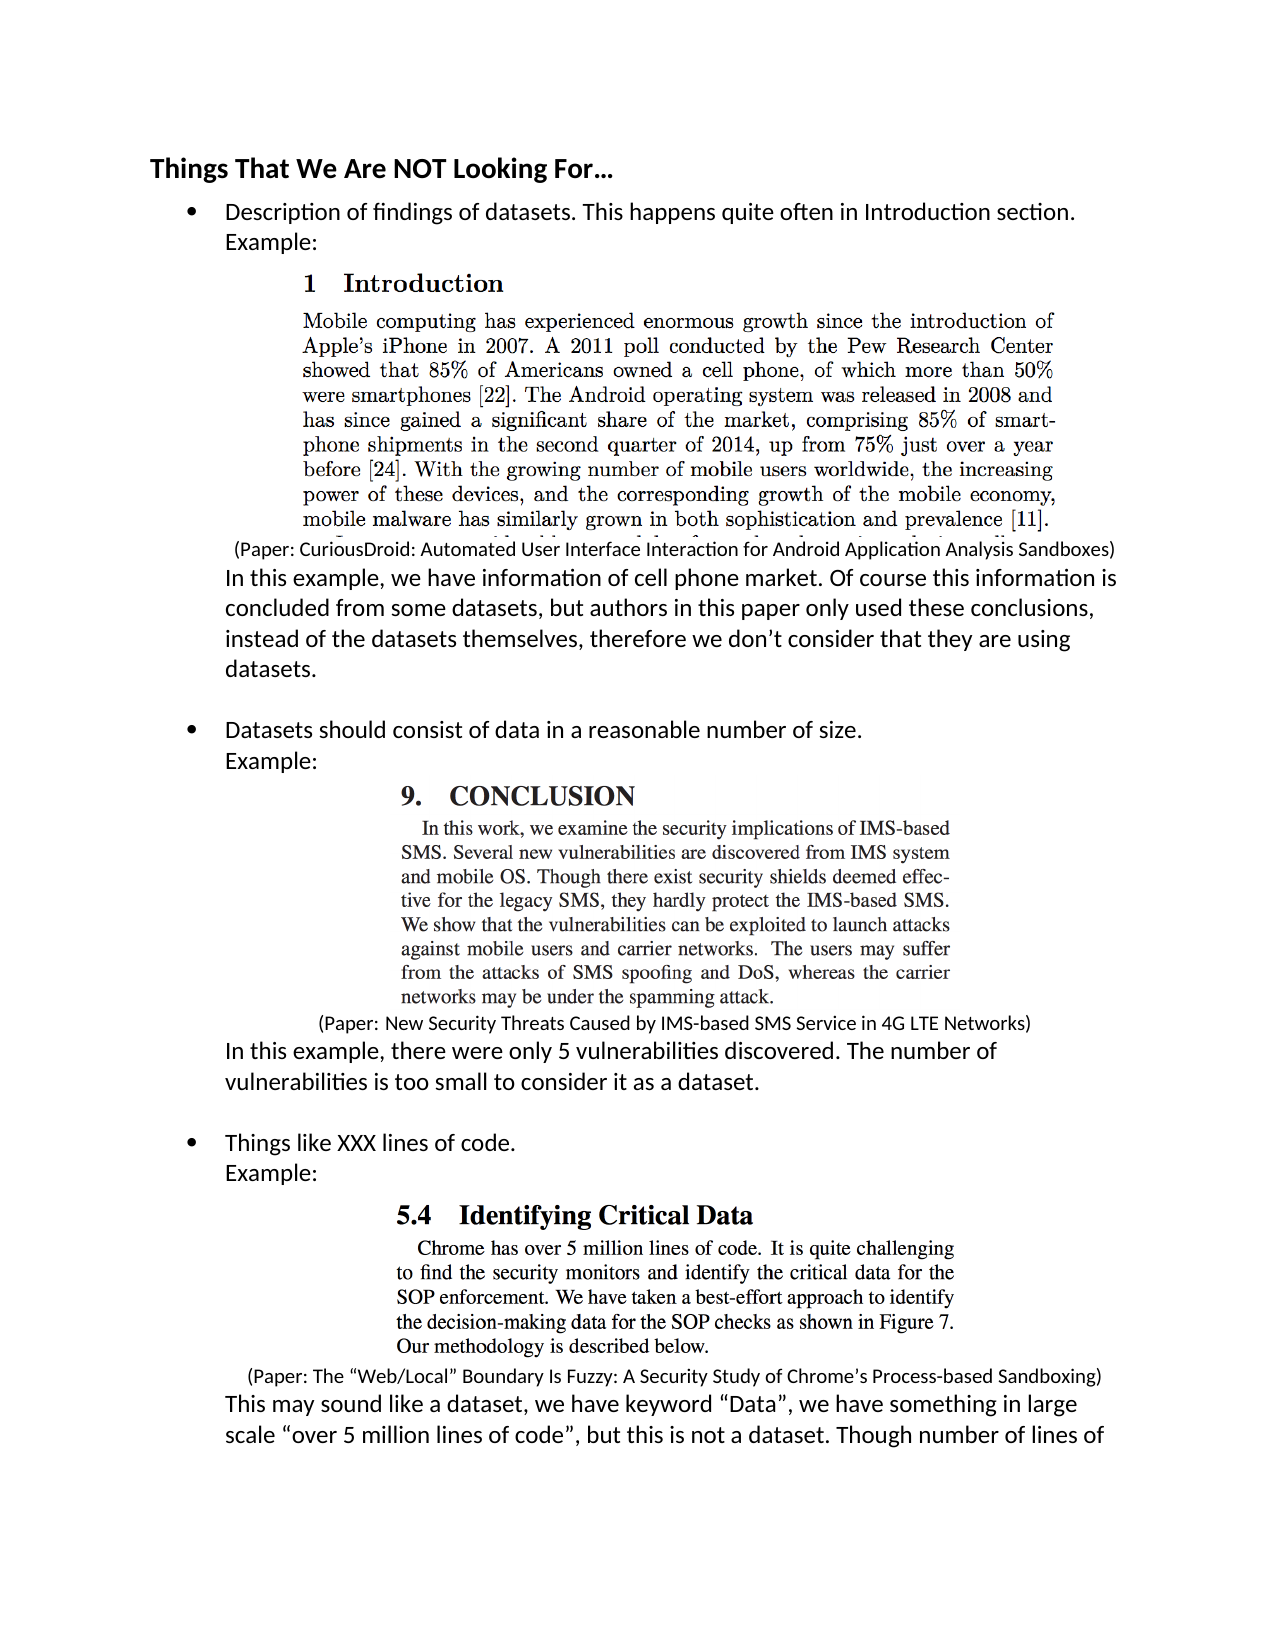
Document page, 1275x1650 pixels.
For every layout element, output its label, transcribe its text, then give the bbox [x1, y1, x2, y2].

list Datasets should consist of data in a reasonable number of size. [187, 714, 1125, 745]
list Example: [225, 745, 1125, 775]
list In this example, we have information of cell phone market. Of course this information is concluded from some datasets, but authors in this paper only used these conclusions, instead of the datasets themselves, therefore we don’t consider that they are using datasets. [225, 562, 1125, 684]
picture [387, 1188, 963, 1363]
list In this example, there were only 5 vulnerabilities discovered. The number of vulnerabilities is too small to consider it as a dataset. [225, 1035, 1125, 1096]
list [225, 1388, 1125, 1449]
list (Paper: CuriousDroid: Automated User Interface Interaction for Android Application Analysis Sandboxes) [225, 536, 1125, 562]
list Example: [225, 1157, 1125, 1188]
picture [286, 257, 1064, 537]
text Things That We Are NOT Looking For… [150, 150, 1125, 186]
list (Paper: The “Web/Local” Boundary Is Fuzzy: A Security Study of Chrome’s Process-based Sandboxing) [225, 1363, 1125, 1388]
list Description of findings of datasets. This happens quite often in Introduction section. [187, 196, 1125, 227]
list Example: [225, 227, 1125, 257]
list (Paper: New Security Threats Caused by IMS-based SMS Service in 4G LTE Networks) [225, 1010, 1125, 1035]
list Things like XXX lines of code. [187, 1127, 1125, 1157]
picture [389, 775, 961, 1010]
